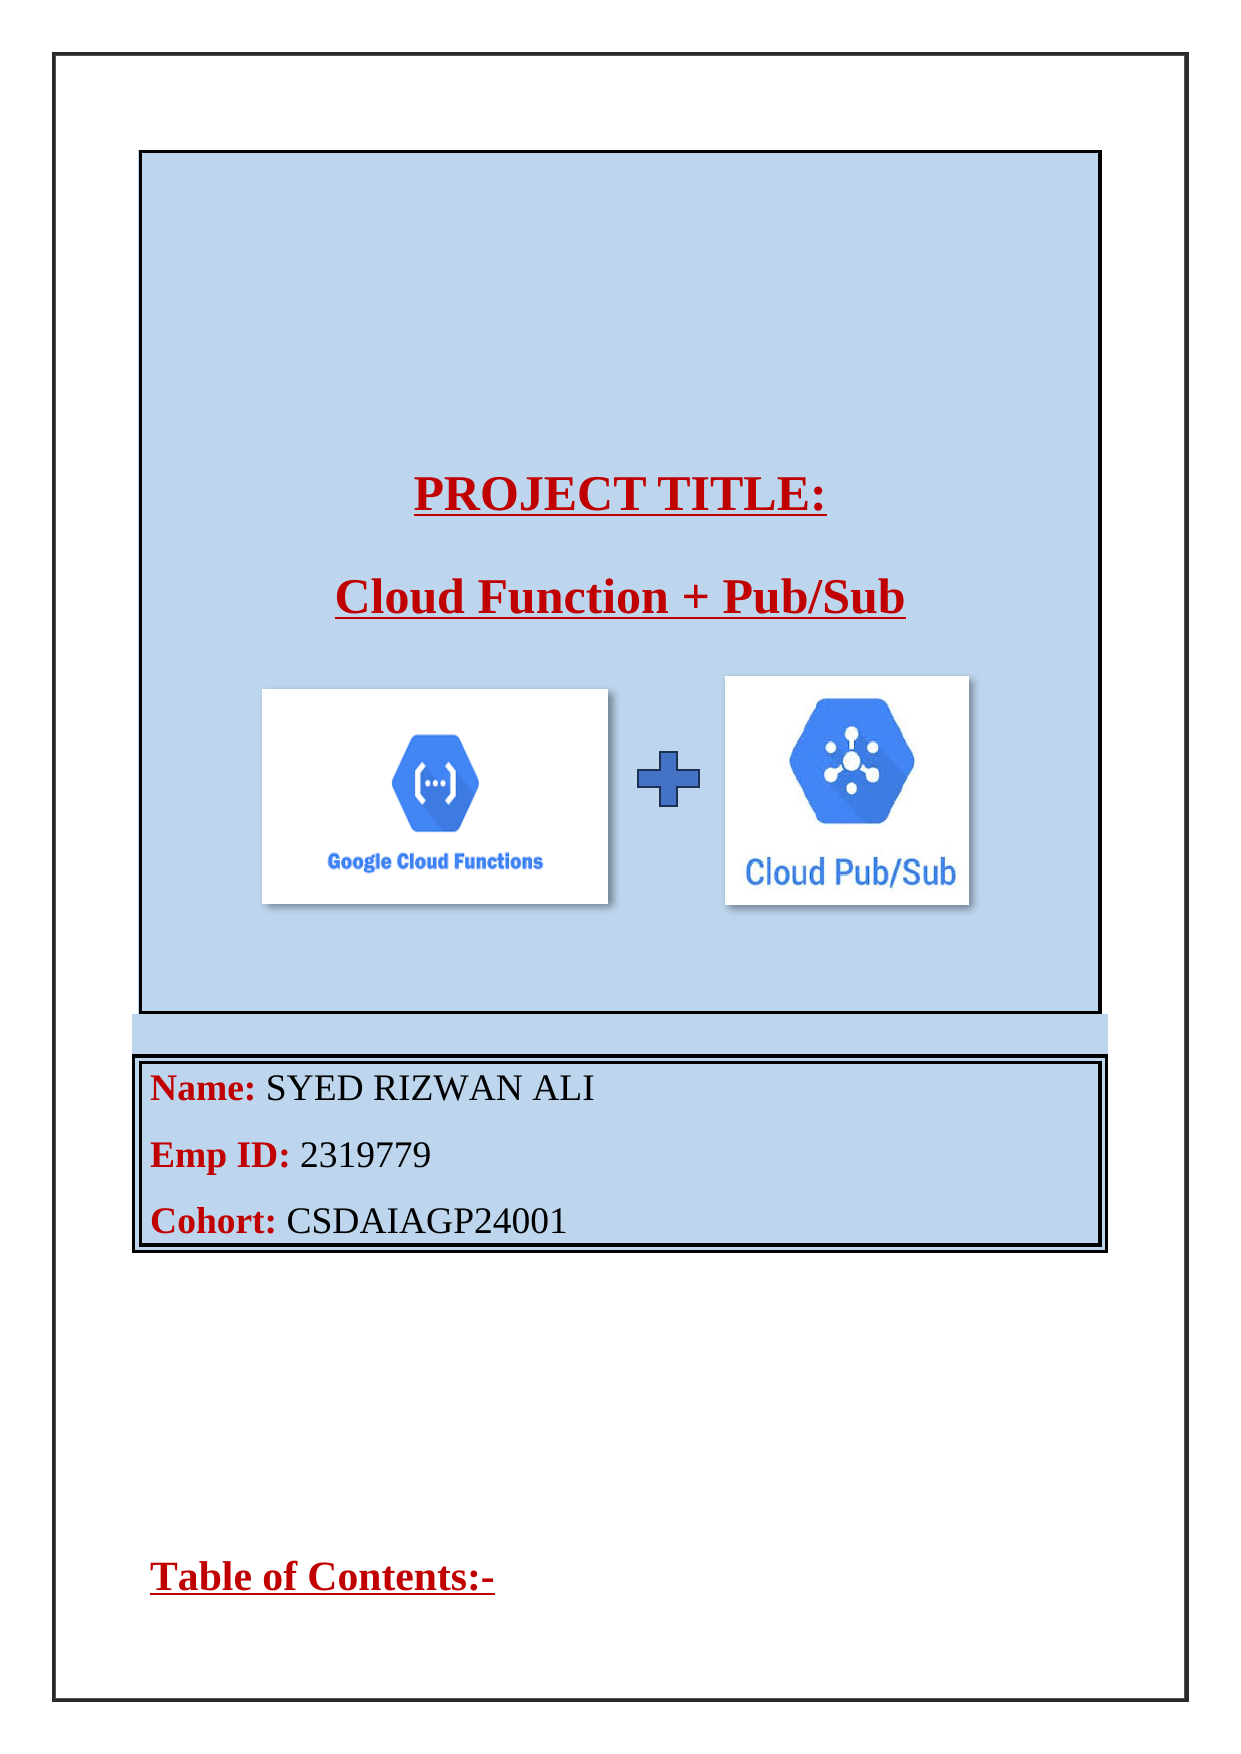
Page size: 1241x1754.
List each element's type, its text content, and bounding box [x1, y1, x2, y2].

text Name: SYED RIZWAN ALI [135, 1058, 1105, 1109]
text Table of Contents:- [150, 1551, 1090, 1599]
picture [268, 695, 602, 898]
text PROJECT TITLE: [142, 459, 1098, 521]
text Cohort: CSDAIAGP24001 [135, 1187, 1105, 1250]
text Emp ID: 2319779 [142, 1121, 1098, 1175]
text Cloud Function + Pub/Sub [142, 562, 1098, 624]
